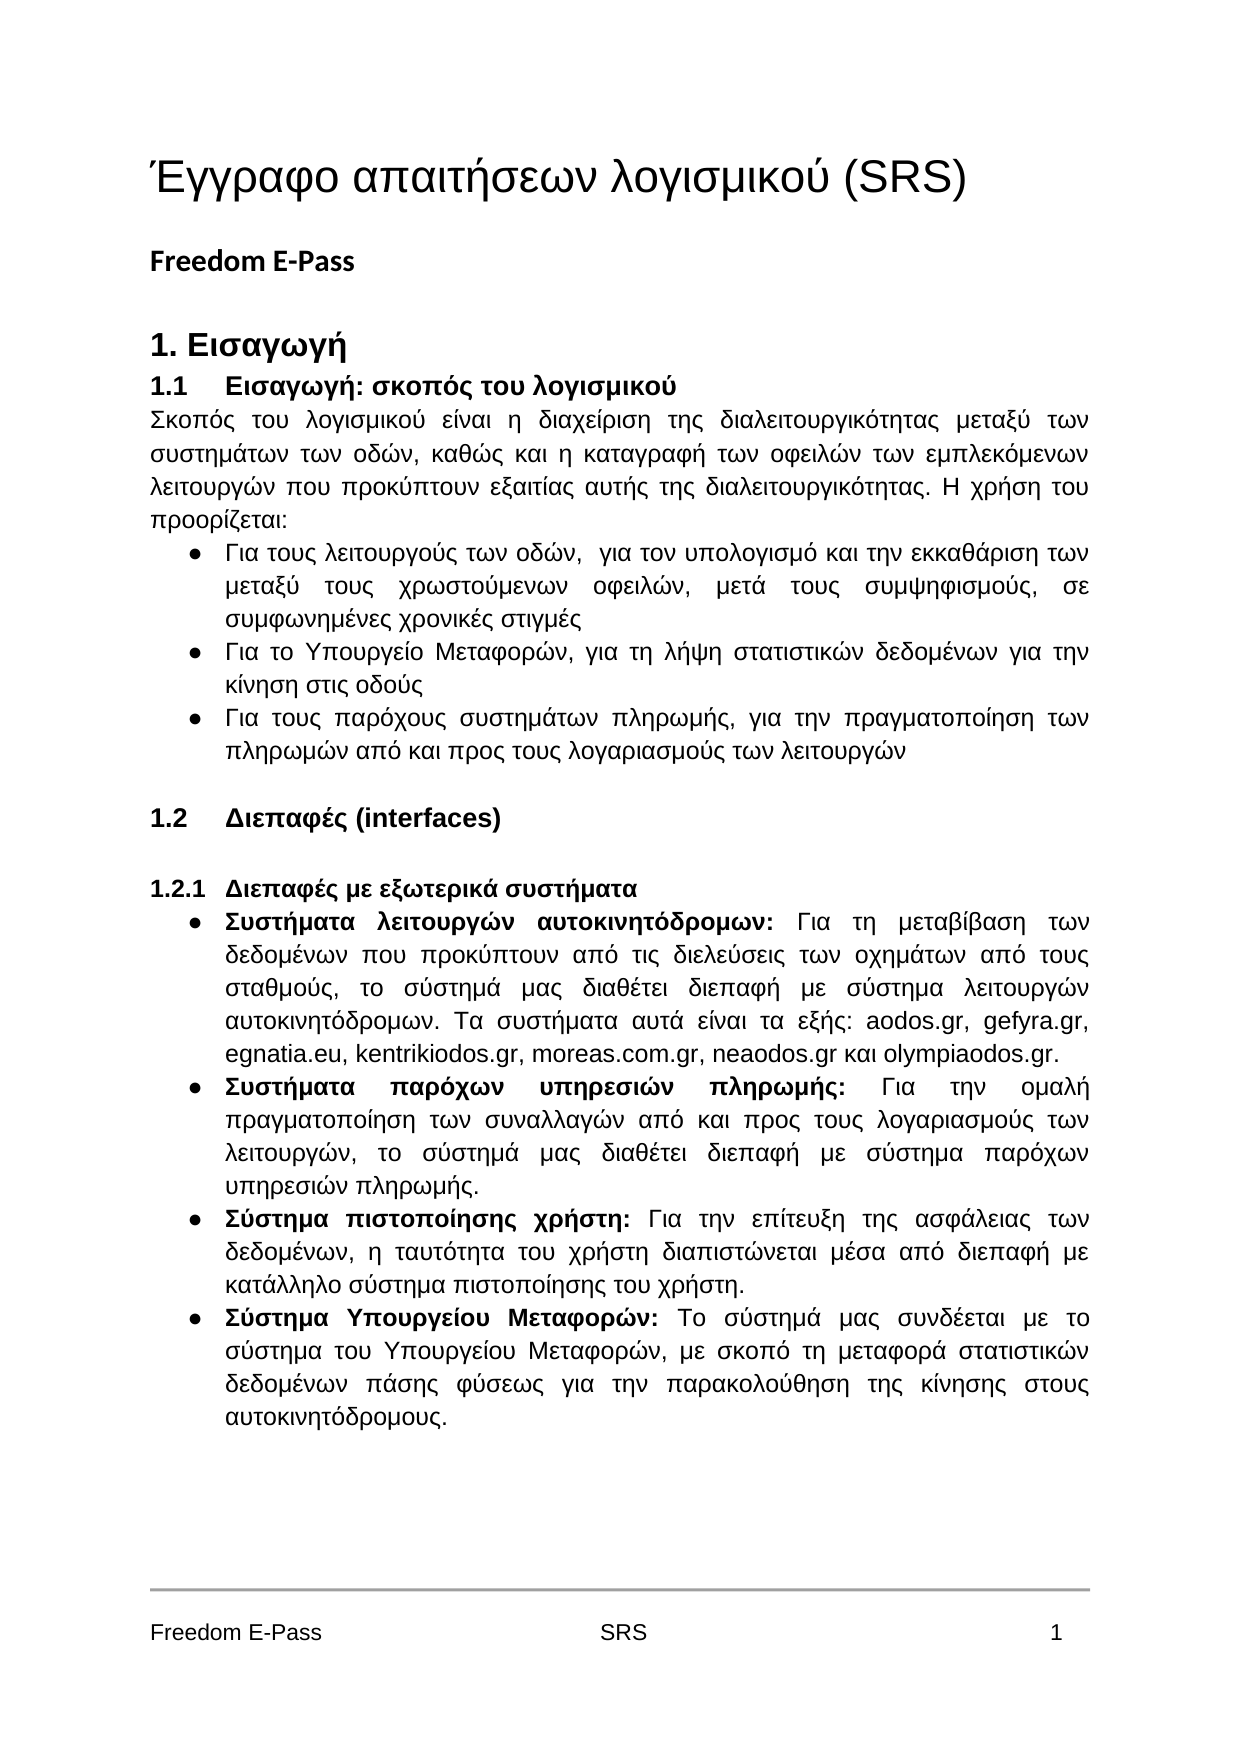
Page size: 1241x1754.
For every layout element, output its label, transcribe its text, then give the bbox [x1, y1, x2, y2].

list Σύστημα Υπουργείου Μεταφορών: Το σύστημά μας συνδέεται με το σύστημα του Υπουργείου Μεταφορών, με σκοπό τη μεταφορά στατιστικών δεδομένων πάσης φύσεως για την παρακολούθηση της κίνησης στους αυτοκινητόδρομους. [187, 1303, 1090, 1431]
list Για το Υπουργείο Μεταφορών, για τη λήψη στατιστικών δεδομένων για την κίνηση στις οδούς [187, 637, 1090, 698]
text Έγγραφο απαιτήσεων λογισμικού (SRS) [150, 150, 1090, 203]
text Σκοπός του λογισμικού είναι η διαχείριση της διαλειτουργικότητας μεταξύ των συστημάτων των οδών, καθώς και η καταγραφή των οφειλών των εμπλεκόμενων λειτουργών που προκύπτουν εξαιτίας αυτής της διαλειτουργικότητας. Η χρήση του προορίζεται: [150, 406, 1090, 533]
list Για τους λειτουργούς των οδών, για τον υπολογισμό και την εκκαθάριση των μεταξύ τους χρωστούμενων οφειλών, μετά τους συμψηφισμούς, σε συμφωνημένες χρονικές στιγμές [187, 538, 1090, 632]
list Για τους παρόχους συστημάτων πληρωμής, για την πραγματοποίηση των πληρωμών από και προς τους λογαριασμούς των λειτουργών [187, 703, 1090, 764]
text 1.1 Εισαγωγή: σκοπός του λογισμικού [150, 369, 1090, 401]
text 1.2.1 Διεπαφές με εξωτερικά συστήματα [150, 874, 1090, 902]
text 1. Εισαγωγή [150, 325, 1090, 364]
text 1.2 Διεπαφές (interfaces) [150, 802, 1090, 833]
list Συστήματα παρόχων υπηρεσιών πληρωμής: Για την ομαλή πραγματοποίηση των συναλλαγών από και προς τους λογαριασμούς των λειτουργών, το σύστημά μας διαθέτει διεπαφή με σύστημα παρόχων υπηρεσιών πληρωμής. [187, 1072, 1090, 1199]
list Σύστημα πιστοποίησης χρήστη: Για την επίτευξη της ασφάλειας των δεδομένων, η ταυτότητα του χρήστη διαπιστώνεται μέσα από διεπαφή με κατάλληλο σύστημα πιστοποίησης του χρήστη. [187, 1204, 1090, 1299]
list Συστήματα λειτουργών αυτοκινητόδρομων: Για τη μεταβίβαση των δεδομένων που προκύπτουν από τις διελεύσεις των οχημάτων από τους σταθμούς, το σύστημά μας διαθέτει διεπαφή με σύστημα λειτουργών αυτοκινητόδρομων. Τα συστήματα αυτά είναι τα εξής: aodos.gr, gefyra.gr, egnatia.eu, kentrikiodos.gr, moreas.com.gr, neaodos.gr και olympiaodos.gr. [187, 907, 1090, 1067]
text Freedom E-Pass [150, 241, 1090, 279]
